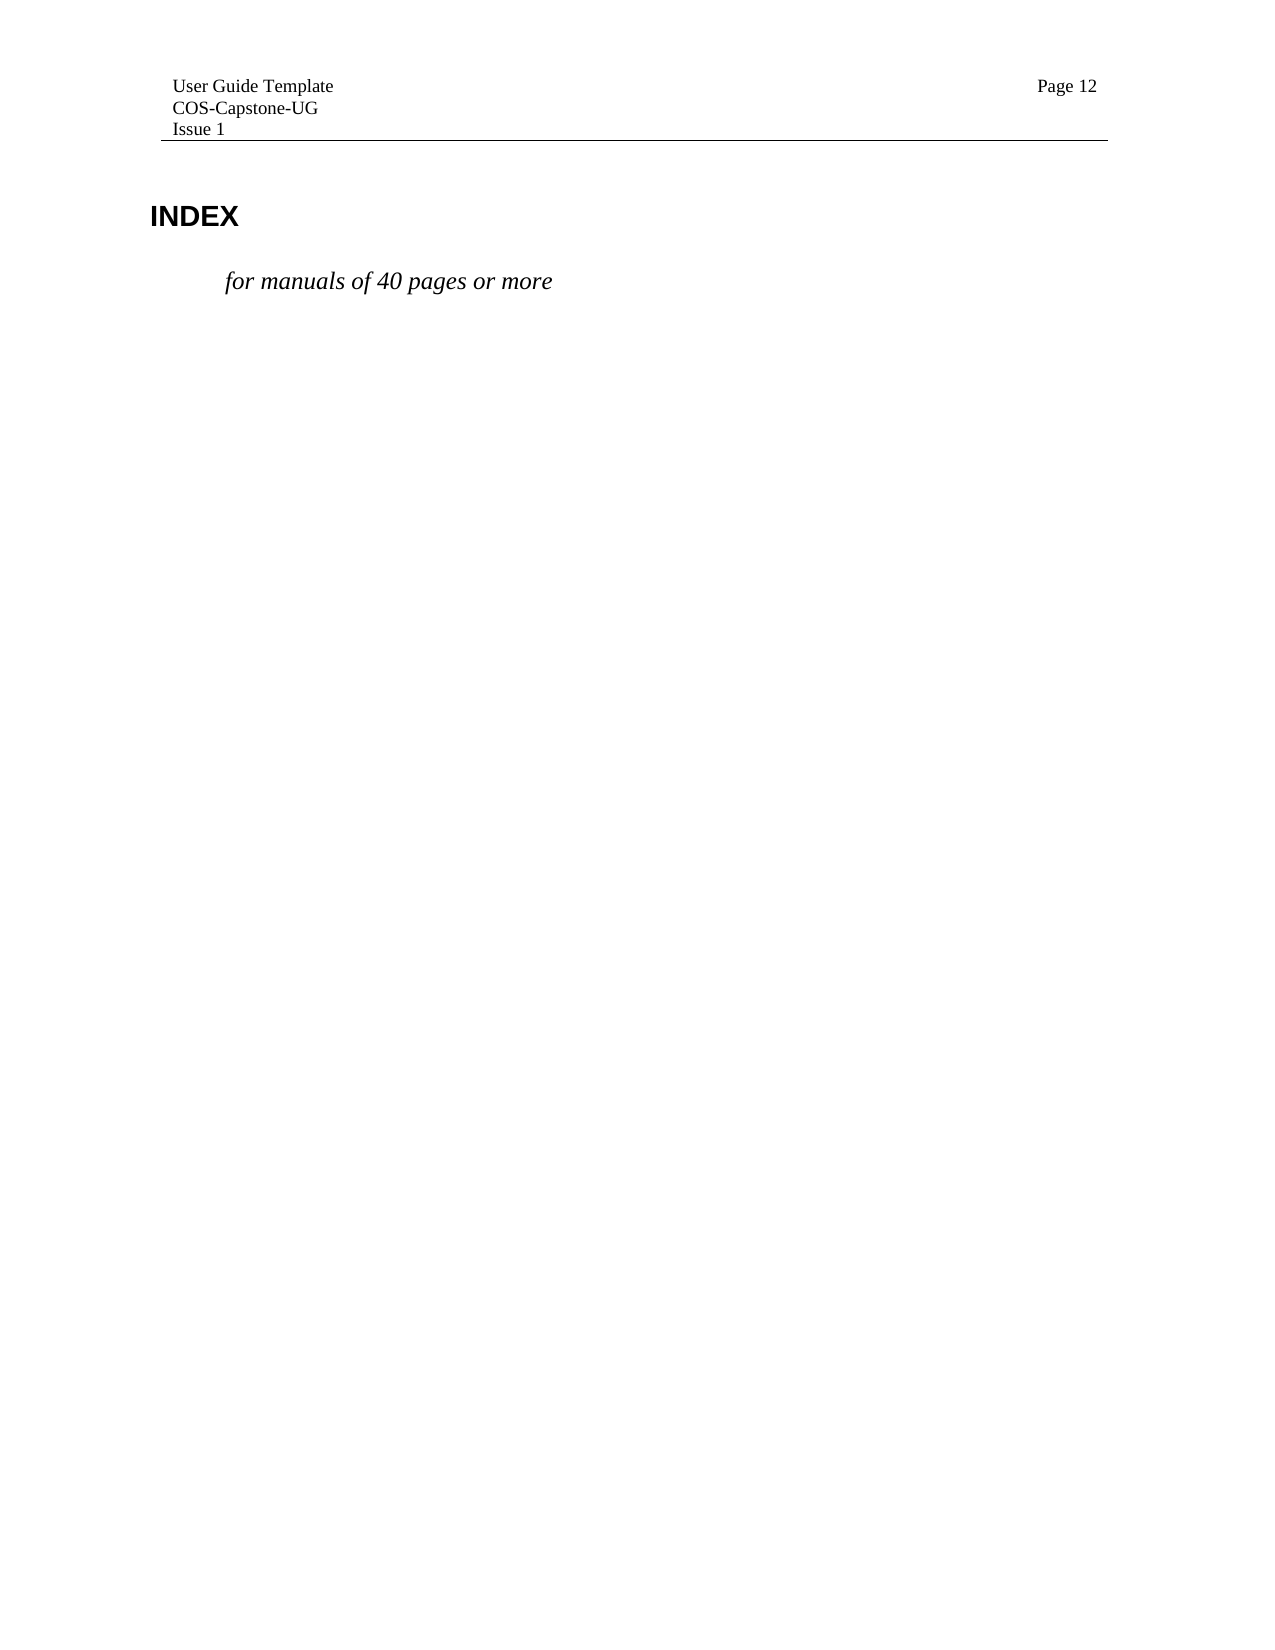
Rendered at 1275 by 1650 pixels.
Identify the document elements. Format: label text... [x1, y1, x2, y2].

subtitle Index [150, 199, 1125, 233]
text for manuals of 40 pages or more [225, 266, 1125, 295]
